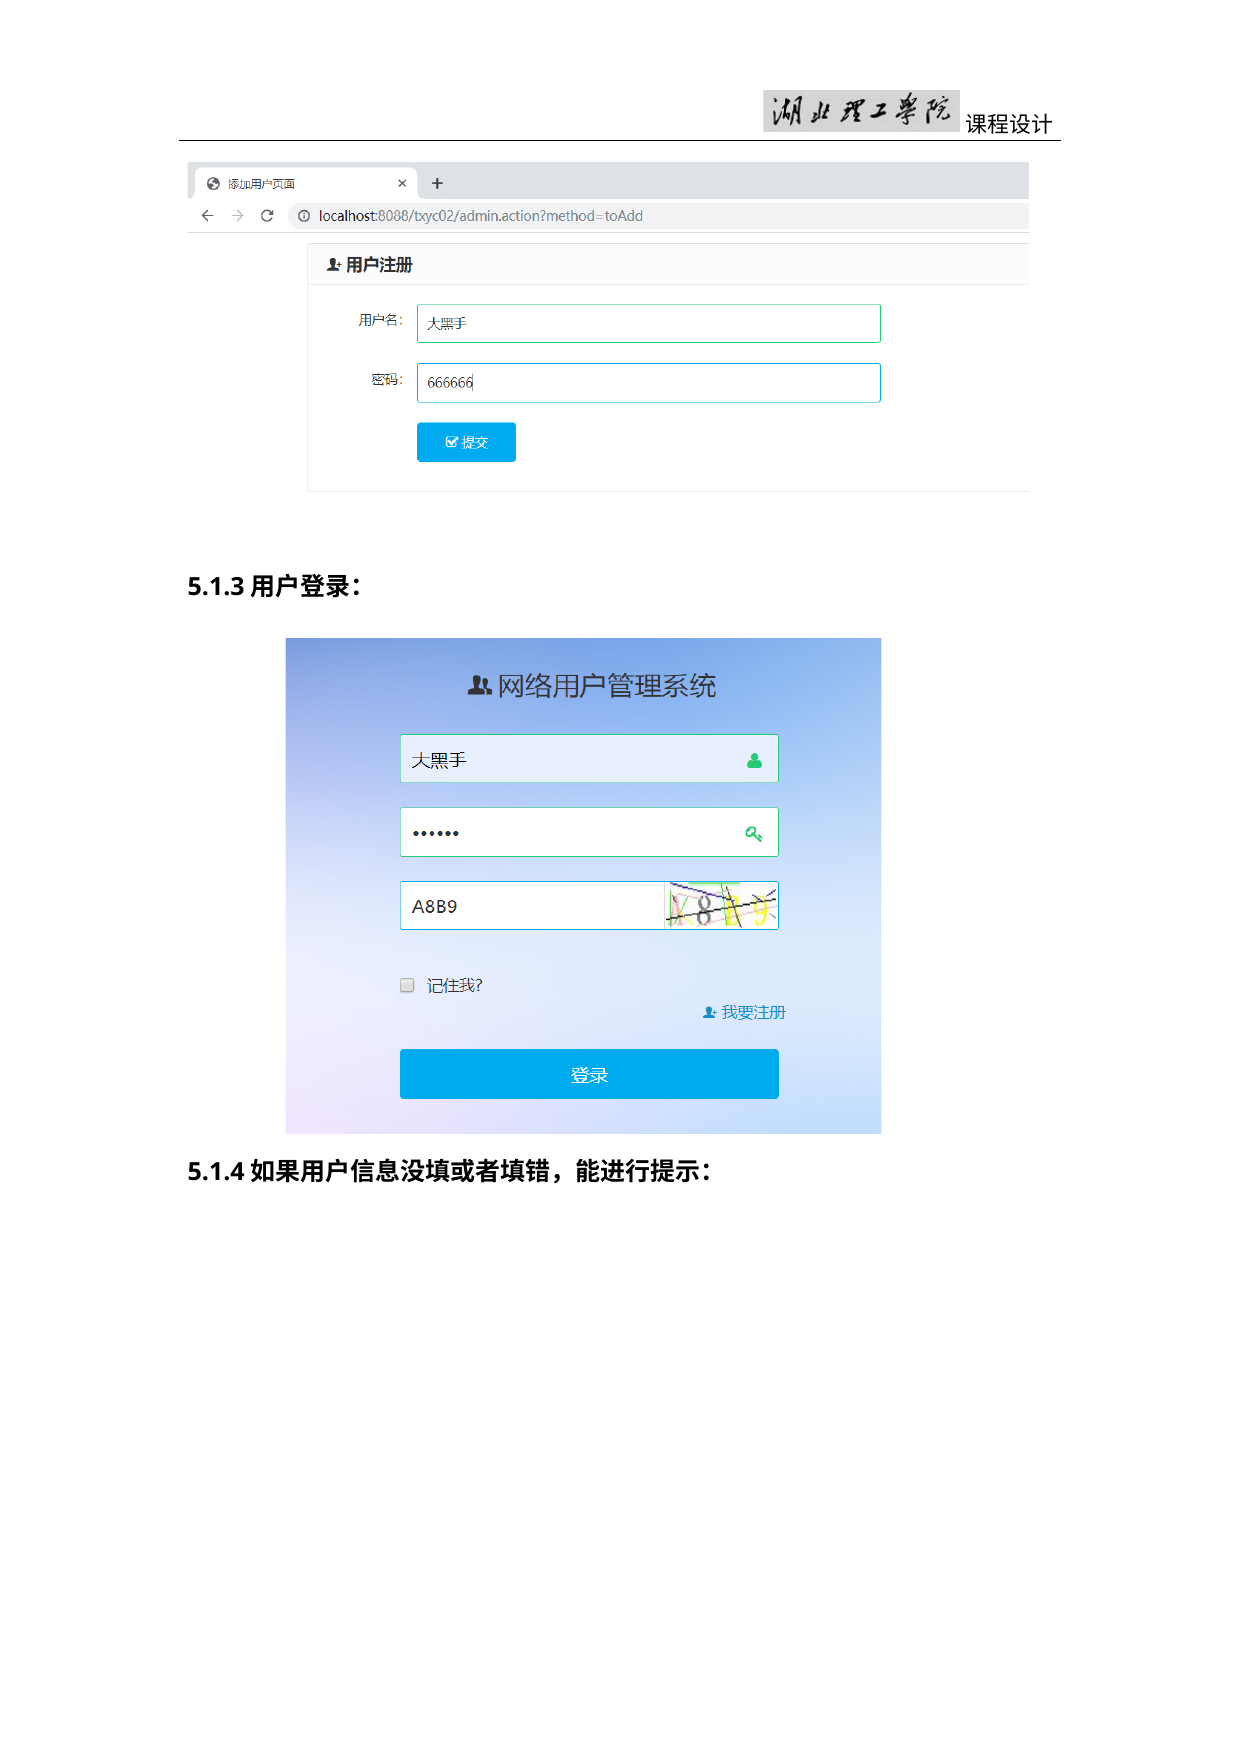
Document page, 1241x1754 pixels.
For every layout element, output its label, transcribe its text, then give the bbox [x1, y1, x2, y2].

picture [187, 162, 1029, 520]
picture [285, 638, 882, 1134]
list 5.1.3用户登录： [187, 552, 1053, 617]
list 5.1.4如果用户信息没填或者填错，能进行提示： [187, 1137, 1053, 1202]
